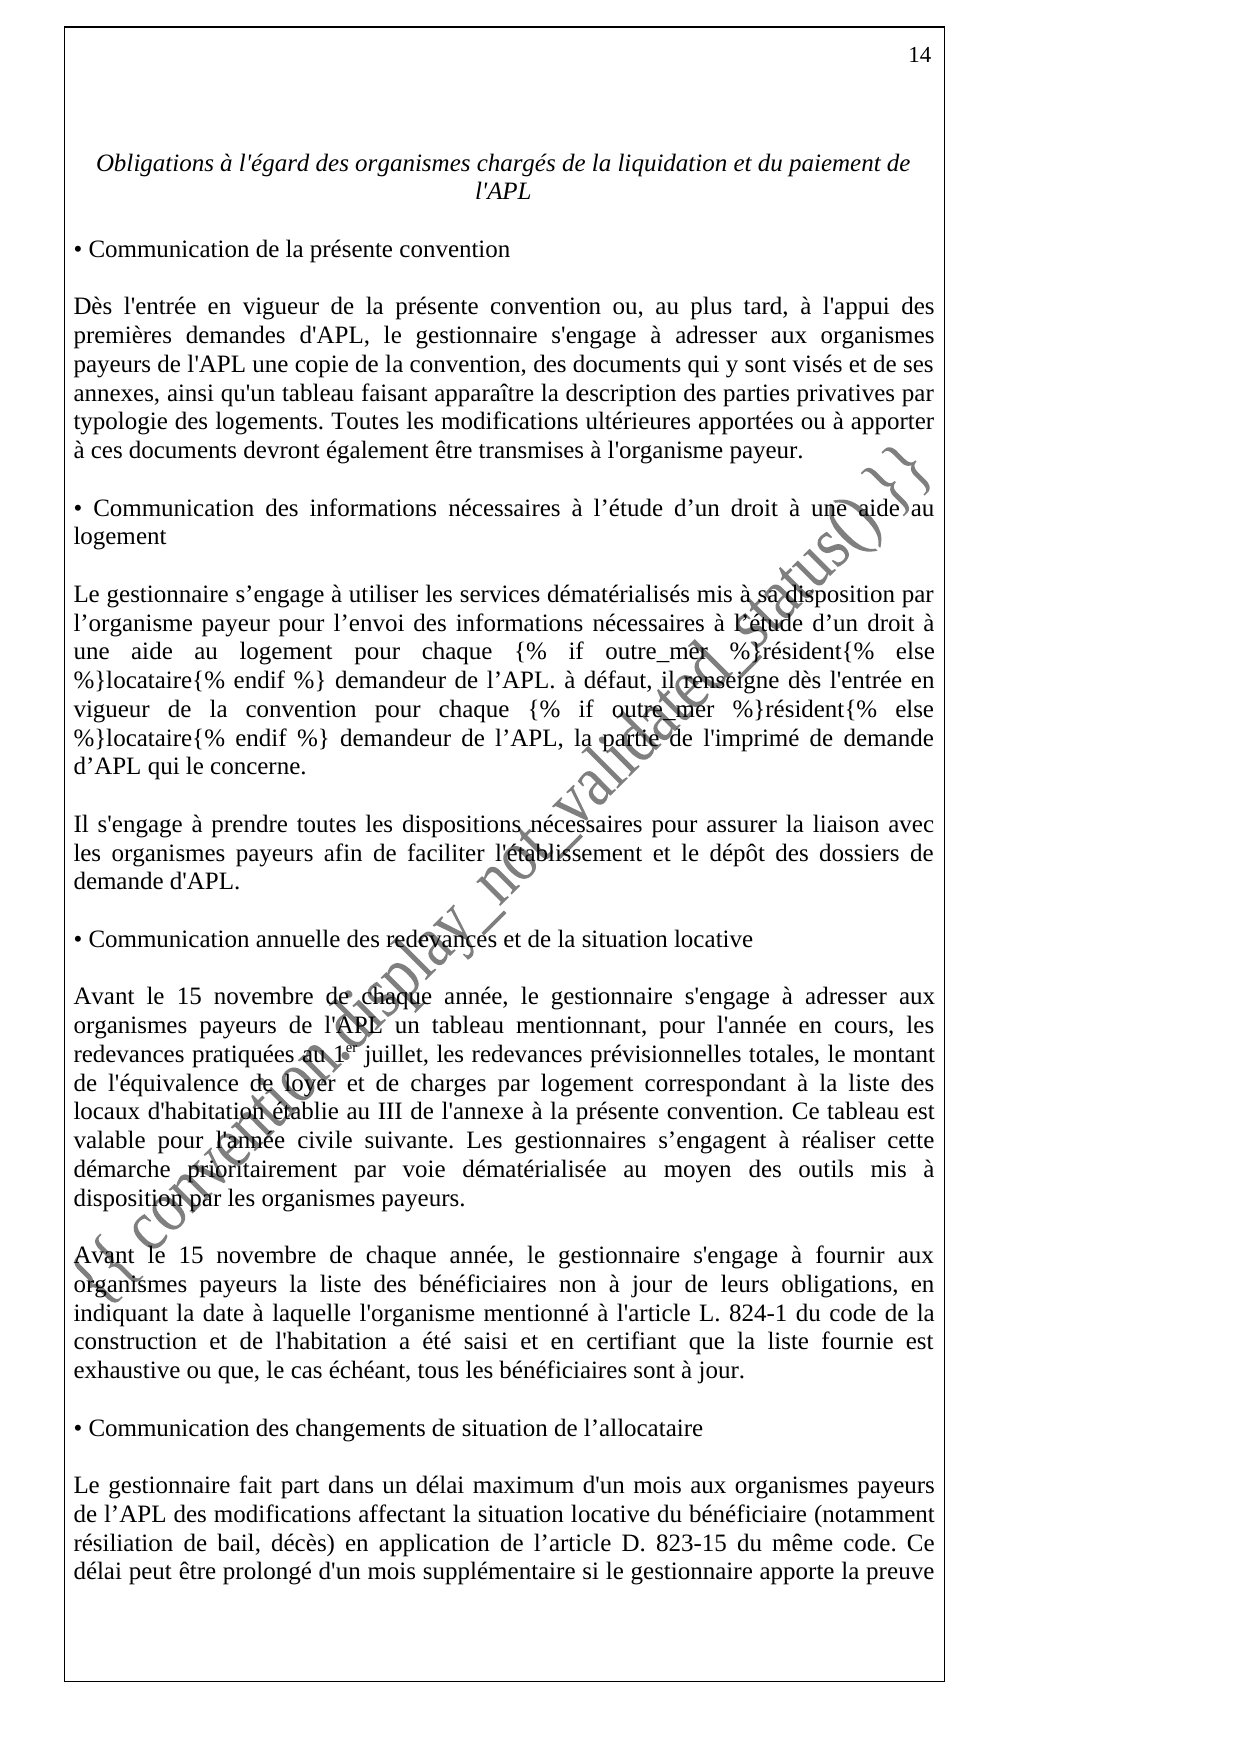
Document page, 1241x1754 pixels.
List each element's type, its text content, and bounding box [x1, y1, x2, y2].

text Avant le 15 novembre de chaque année, le gestionnaire s'engage à adresser aux organismes payeurs de l'APL un tableau mentionnant, pour l'année en cours, les redevances pratiquées au 1er juillet, les redevances prévisionnelles totales, le montant de l'équivalence de loyer et de charges par logement correspondant à la liste des locaux d'habitation établie au III de l'annexe à la présente convention. Ce tableau est valable pour l'année civile suivante. Les gestionnaires s’engagent à réaliser cette démarche prioritairement par voie dématérialisée au moyen des outils mis à disposition par les organismes payeurs. [73, 981, 935, 1211]
text Obligations à l'égard des organismes chargés de la liquidation et du paiement de l'APL [73, 148, 935, 205]
text • Communication des informations nécessaires à l’étude d’un droit à une aide au logement [73, 493, 935, 550]
text • Communication de la présente convention [73, 234, 935, 263]
text • Communication annuelle des redevances et de la situation locative [73, 924, 935, 953]
text • Communication des changements de situation de l’allocataire [73, 1413, 935, 1441]
text Le gestionnaire s’engage à utiliser les services dématérialisés mis à sa disposition par l’organisme payeur pour l’envoi des informations nécessaires à l’étude d’un droit à une aide au logement pour chaque {% if outre_mer %}résident{% else %}locataire{% endif %} demandeur de l’APL. à défaut, il renseigne dès l'entrée en vigueur de la convention pour chaque {% if outre_mer %}résident{% else %}locataire{% endif %} demandeur de l’APL, la partie de l'imprimé de demande d’APL qui le concerne. [73, 579, 935, 780]
text Il s'engage à prendre toutes les dispositions nécessaires pour assurer la liaison avec les organismes payeurs afin de faciliter l'établissement et le dépôt des dossiers de demande d'APL. [73, 809, 935, 895]
text Avant le 15 novembre de chaque année, le gestionnaire s'engage à fournir aux organismes payeurs la liste des bénéficiaires non à jour de leurs obligations, en indiquant la date à laquelle l'organisme mentionné à l'article L. 824-1 du code de la construction et de l'habitation a été saisi et en certifiant que la liste fournie est exhaustive ou que, le cas échéant, tous les bénéficiaires sont à jour. [73, 1240, 935, 1384]
text Dès l'entrée en vigueur de la présente convention ou, au plus tard, à l'appui des premières demandes d'APL, le gestionnaire s'engage à adresser aux organismes payeurs de l'APL une copie de la convention, des documents qui y sont visés et de ses annexes, ainsi qu'un tableau faisant apparaître la description des parties privatives par typologie des logements. Toutes les modifications ultérieures apportées ou à apporter à ces documents devront également être transmises à l'organisme payeur. [73, 291, 935, 464]
